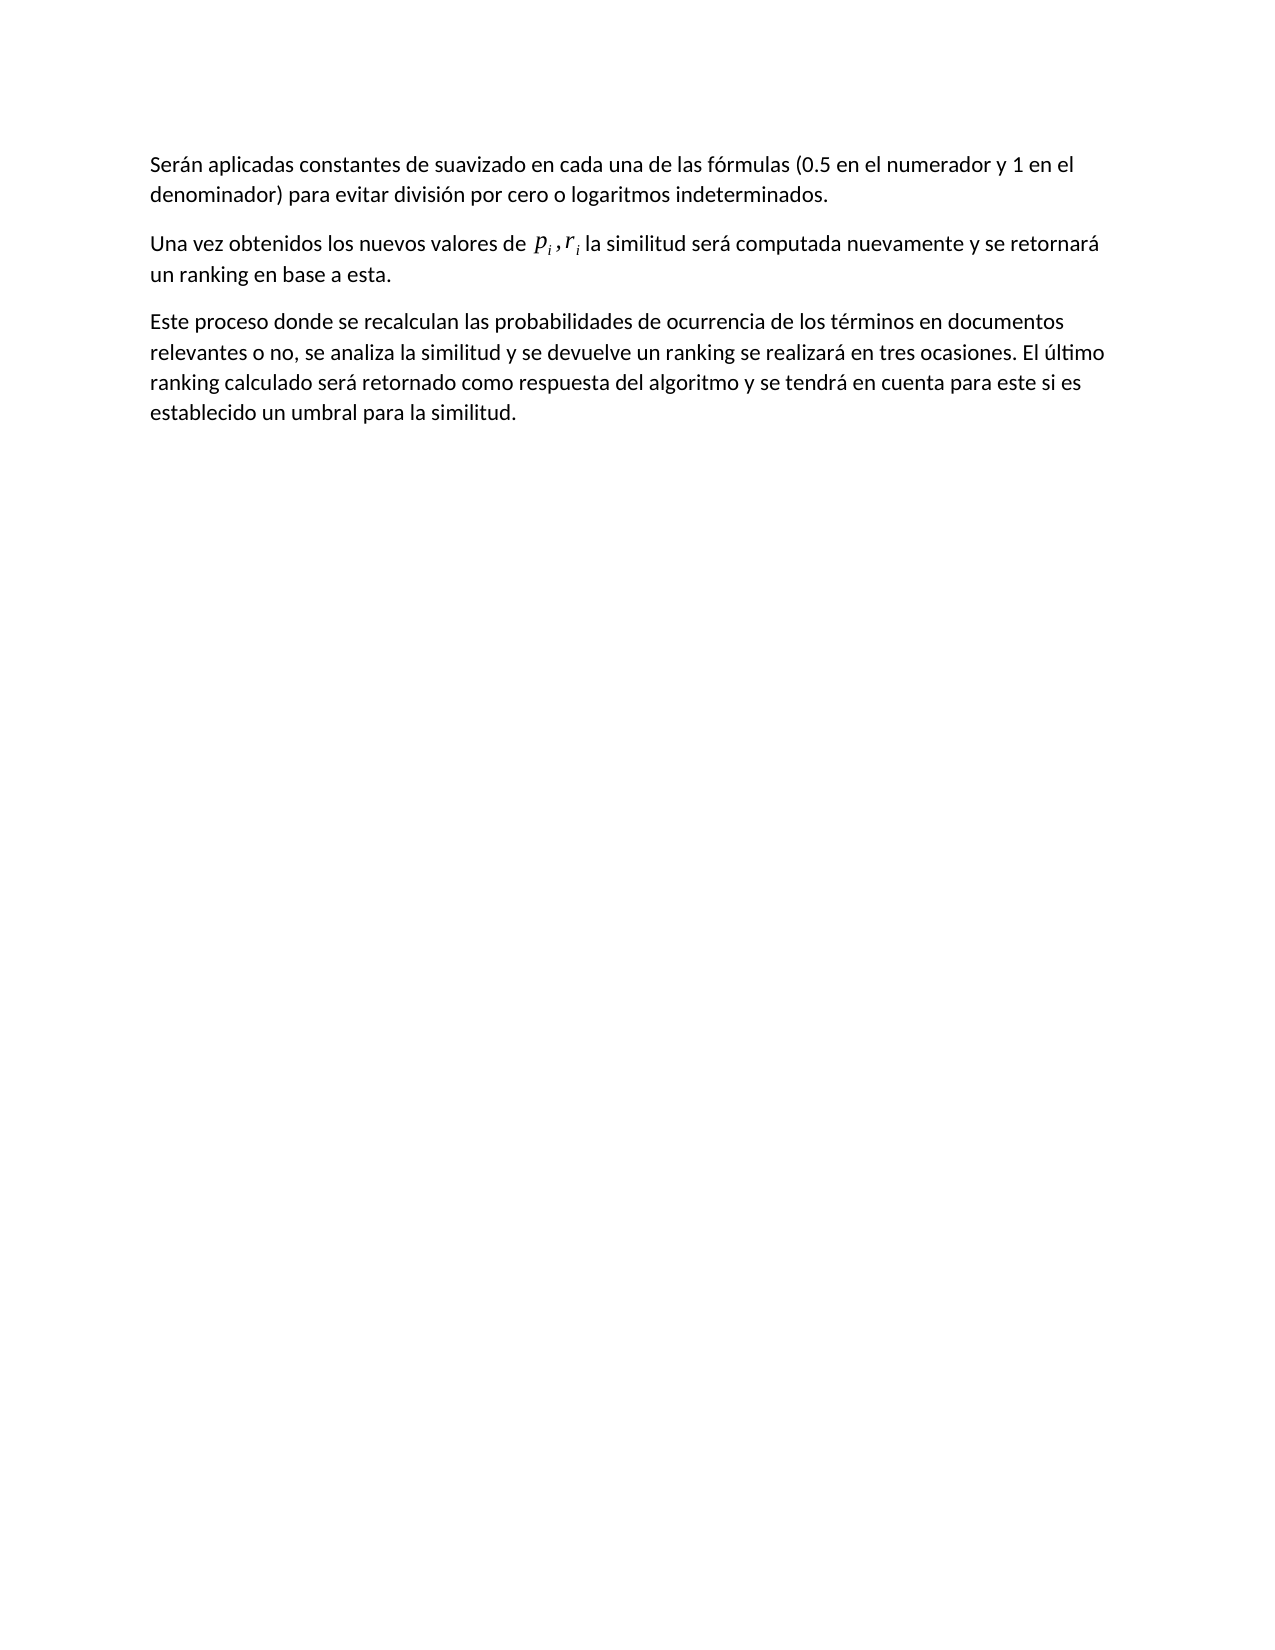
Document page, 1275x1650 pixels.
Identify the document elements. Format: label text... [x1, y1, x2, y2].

text Este proceso donde se recalculan las probabilidades de ocurrencia de los términos en documentos relevantes o no, se analiza la similitud y se devuelve un ranking se realizará en tres ocasiones. El último ranking calculado será retornado como respuesta del algoritmo y se tendrá en cuenta para este si es establecido un umbral para la similitud. [150, 307, 1125, 426]
text Serán aplicadas constantes de suavizado en cada una de las fórmulas (0.5 en el numerador y 1 en el denominador) para evitar división por cero o logaritmos indeterminados. [150, 150, 1125, 208]
text Una vez obtenidos los nuevos valores de la similitud será computada nuevamente y se retornará un ranking en base a esta. [150, 227, 1125, 289]
